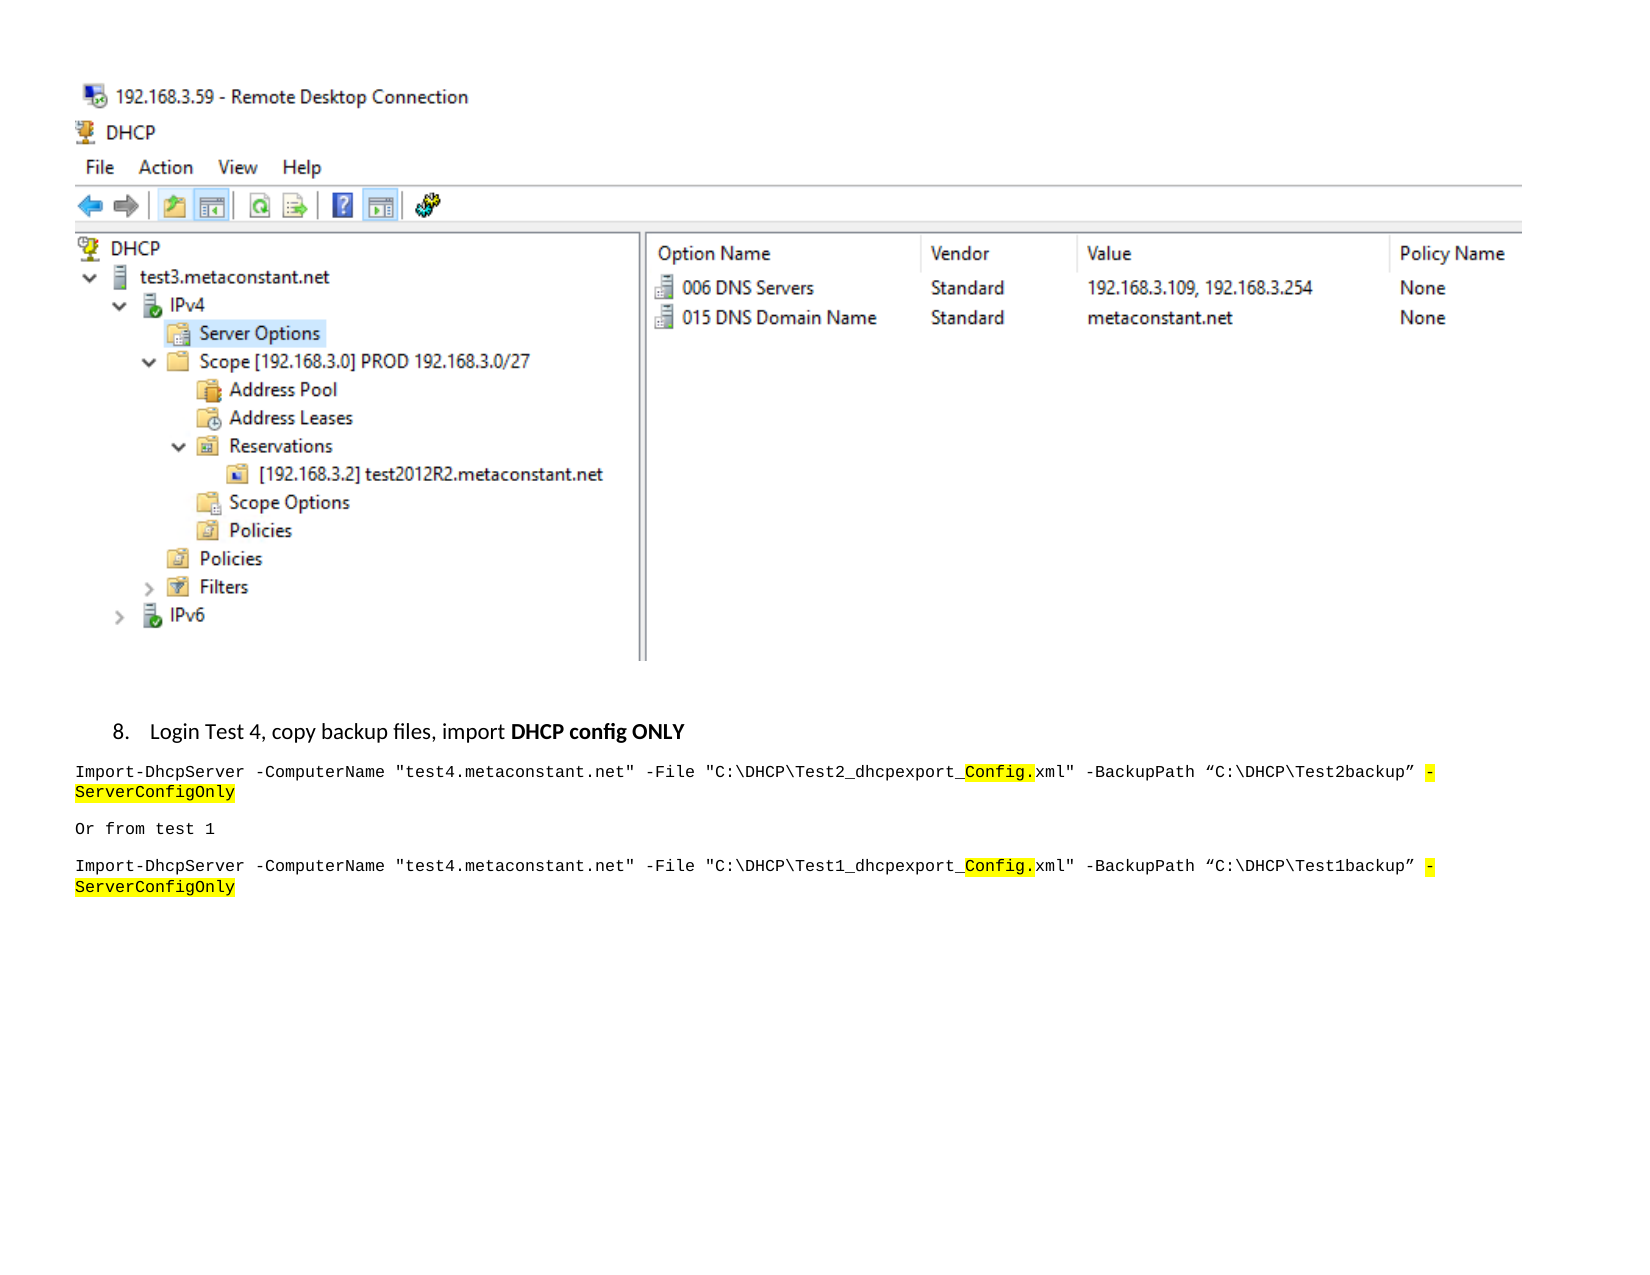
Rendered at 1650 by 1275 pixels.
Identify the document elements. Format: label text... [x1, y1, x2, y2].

text Import-DhcpServer -ComputerName "test4.metaconstant.net" -File "C:\DHCP\Test2_dhcpexport_Config.xml" -BackupPath “C:\DHCP\Test2backup” -ServerConfigOnly [75, 764, 1575, 803]
text Import-DhcpServer -ComputerName "test4.metaconstant.net" -File "C:\DHCP\Test1_dhcpexport_Config.xml" -BackupPath “C:\DHCP\Test1backup” -ServerConfigOnly [75, 858, 1575, 897]
text Or from test 1 [75, 821, 1575, 840]
list Login Test 4, copy backup files, import DHCP config ONLY [112, 717, 1575, 745]
picture [75, 75, 1522, 661]
